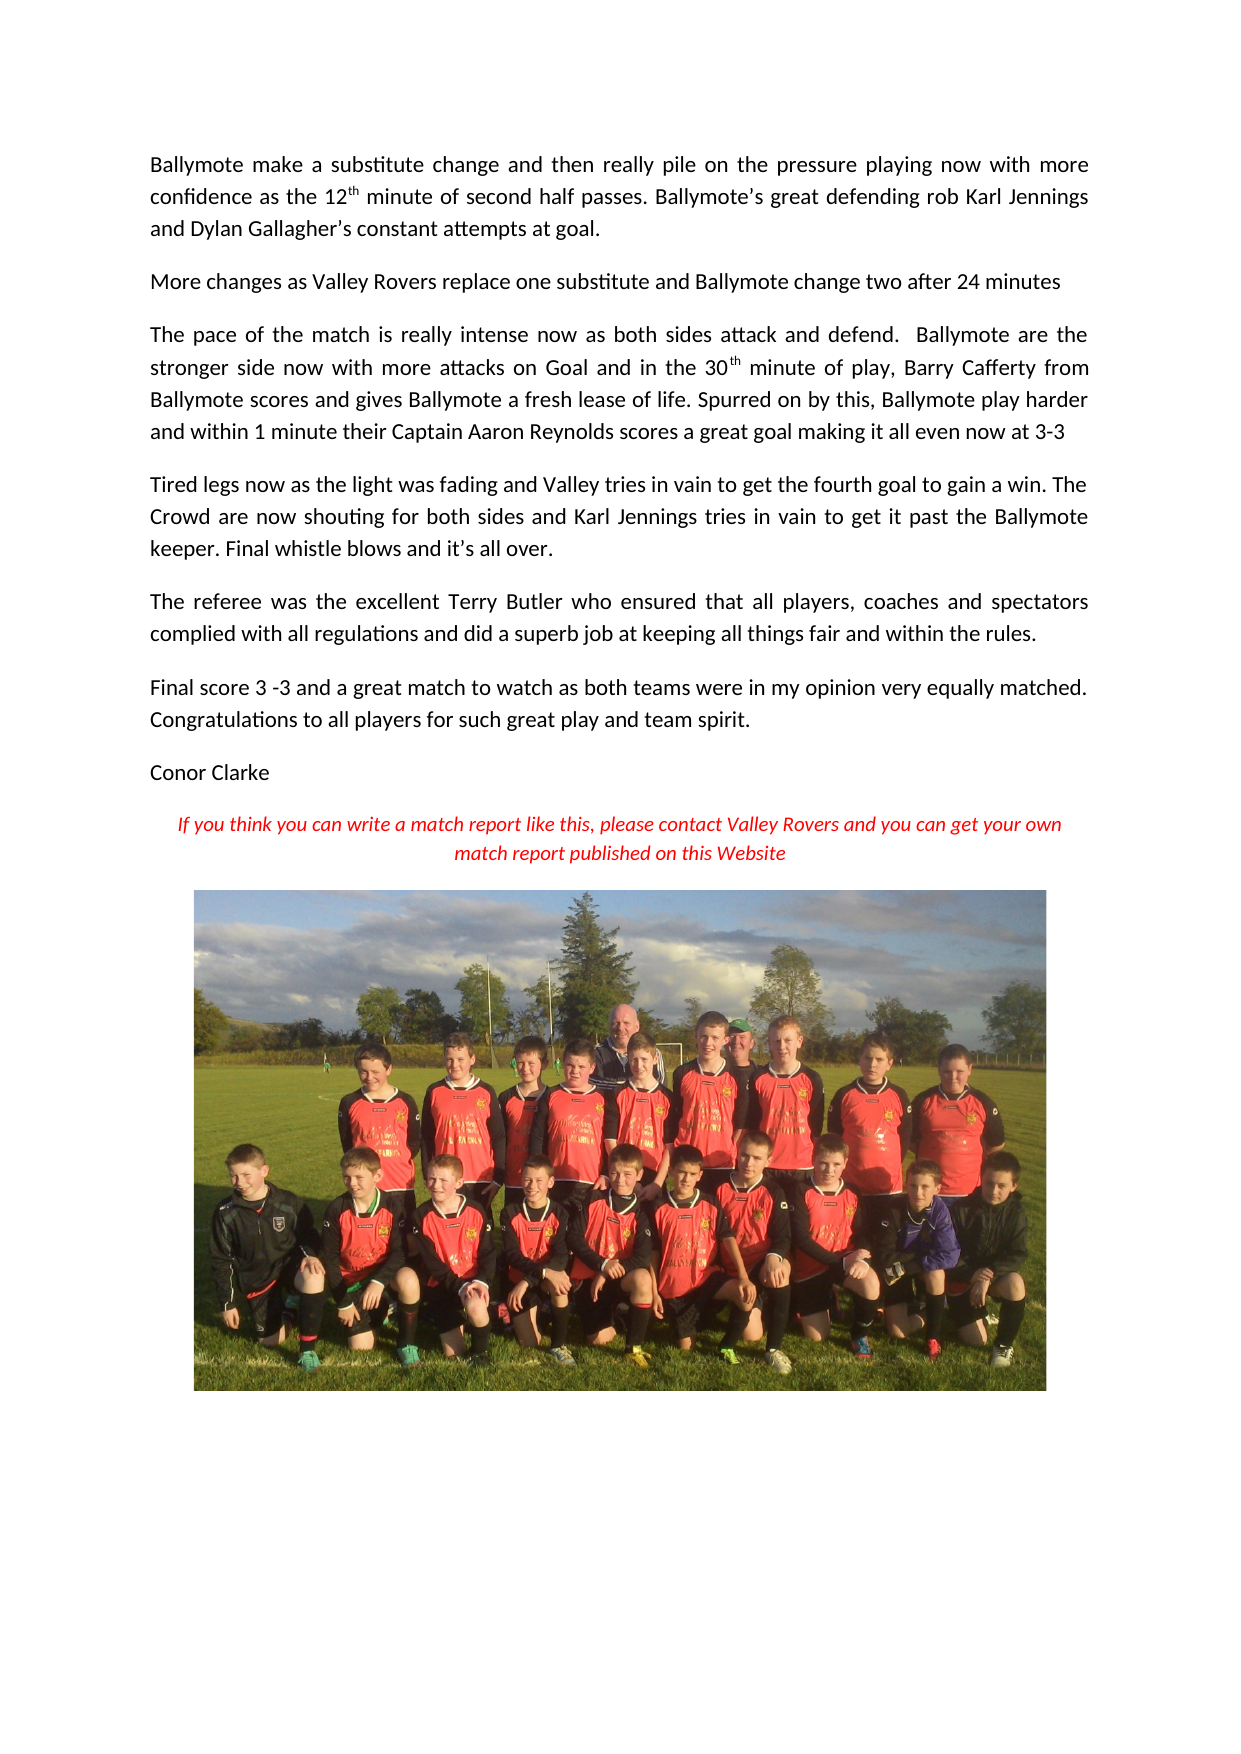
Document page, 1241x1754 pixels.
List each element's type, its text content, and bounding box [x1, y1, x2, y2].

picture [193, 890, 1047, 1391]
text Ballymote make a substitute change and then really pile on the pressure playing now with more confidence as the 12th minute of second half passes. Ballymote’s great defending rob Karl Jennings and Dylan Gallagher’s constant attempts at goal. [150, 150, 1090, 242]
text The pace of the match is really intense now as both sides attack and defend. Ballymote are the stronger side now with more attacks on Goal and in the 30th minute of play, Barry Cafferty from Ballymote scores and gives Ballymote a fresh lease of life. Spurred on by this, Ballymote play harder and within 1 minute their Captain Aaron Reynolds scores a great goal making it all even now at 3-3 [150, 320, 1090, 445]
text The referee was the excellent Terry Butler who ensured that all players, coaches and spectators complied with all regulations and did a superb job at keeping all things fair and within the rules. [150, 587, 1090, 648]
text Tired legs now as the light was fading and Valley tries in vain to get the fourth goal to gain a win. The Crowd are now shouting for both sides and Karl Jennings tries in vain to get it past the Ballymote keeper. Final whistle blows and it’s all over. [150, 470, 1090, 562]
text Conor Clarke [150, 758, 1090, 786]
text More changes as Valley Rovers replace one substitute and Ballymote change two after 24 minutes [150, 267, 1090, 295]
text If you think you can write a match report like this, please contact Valley Rovers and you can get your own match report published on this Website [150, 811, 1090, 865]
text Final score 3 -3 and a great match to watch as both teams were in my opinion very equally matched. Congratulations to all players for such great play and team spirit. [150, 673, 1090, 733]
